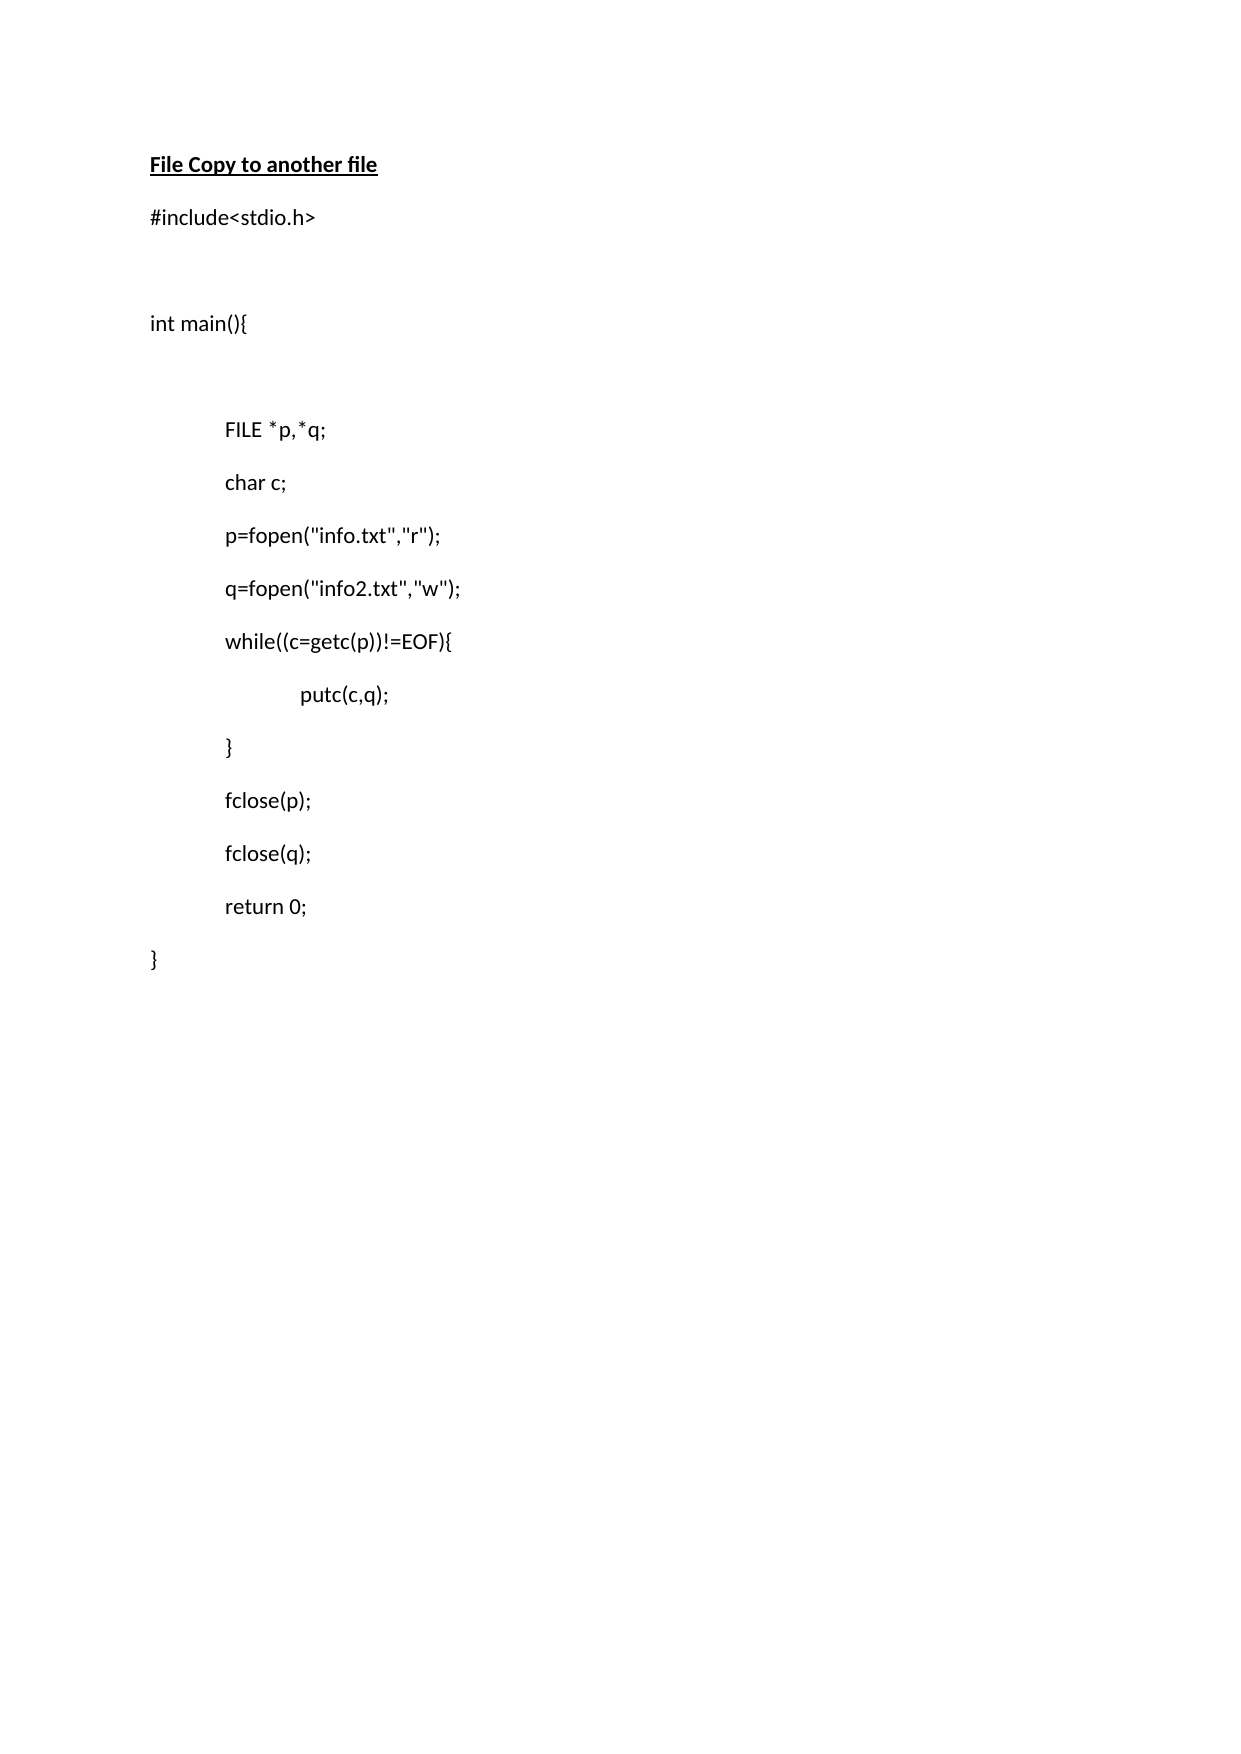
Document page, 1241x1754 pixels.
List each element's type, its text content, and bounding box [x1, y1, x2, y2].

text char c; [150, 468, 1090, 496]
text int main(){ [150, 309, 1090, 337]
text FILE *p,*q; [150, 415, 1090, 443]
text } [150, 733, 1090, 761]
text #include<stdio.h> [150, 203, 1090, 231]
text fclose(q); [150, 839, 1090, 867]
text } [150, 945, 1090, 973]
text q=fopen("info2.txt","w"); [150, 574, 1090, 602]
text while((c=getc(p))!=EOF){ [150, 627, 1090, 655]
text return 0; [150, 892, 1090, 920]
text p=fopen("info.txt","r"); [150, 521, 1090, 549]
text putc(c,q); [150, 680, 1090, 708]
text File Copy to another file [150, 150, 1090, 178]
text fclose(p); [150, 786, 1090, 814]
